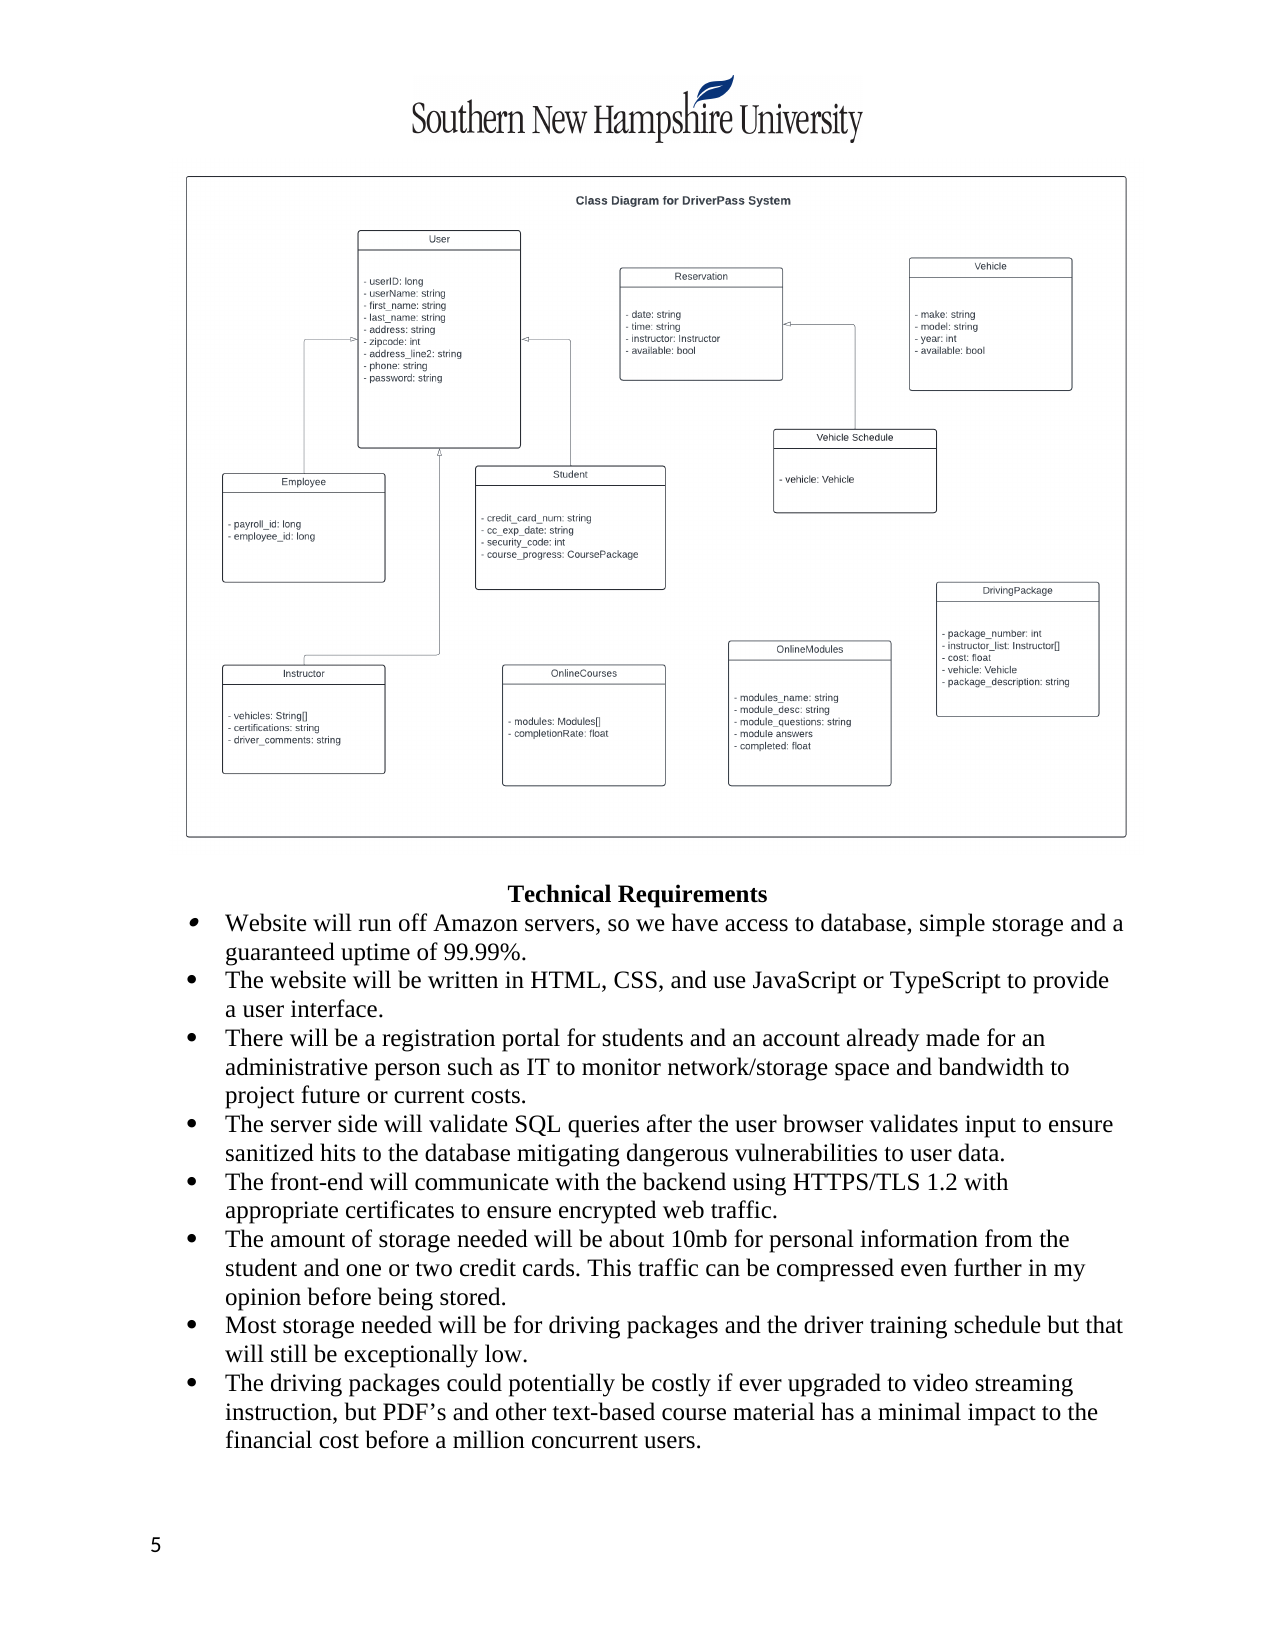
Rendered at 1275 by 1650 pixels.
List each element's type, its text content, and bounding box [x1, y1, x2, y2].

list There will be a registration portal for students and an account already made for an administrative person such as IT to monitor network/storage space and bandwidth to project future or current costs. [187, 1023, 1125, 1109]
list The website will be written in HTML, CSS, and use JavaScript or TypeScript to provide a user interface. [187, 965, 1125, 1023]
list The server side will validate SQL queries after the user browser validates input to ensure sanitized hits to the database mitigating dangerous vulnerabilities to user data. [187, 1109, 1125, 1167]
subtitle Technical Requirements [150, 879, 1125, 908]
list Website will run off Amazon servers, so we have access to database, simple storage and a guaranteed uptime of 99.99%. [187, 908, 1125, 965]
list The driving packages could potentially be costly if ever upgraded to video streaming instruction, but PDF’s and other text-based course material has a minimal impact to the financial cost before a million concurrent users. [187, 1368, 1125, 1454]
picture [412, 75, 863, 143]
list The front-end will communicate with the backend using HTTPS/TLS 1.2 with appropriate certificates to ensure encrypted web traffic. [187, 1167, 1125, 1224]
list The amount of storage needed will be about 10mb for personal information from the student and one or two credit cards. This traffic can be compressed even further in my opinion before being stored. [187, 1224, 1125, 1310]
list Most storage needed will be for driving packages and the driver training schedule but that will still be exceptionally low. [187, 1310, 1125, 1368]
